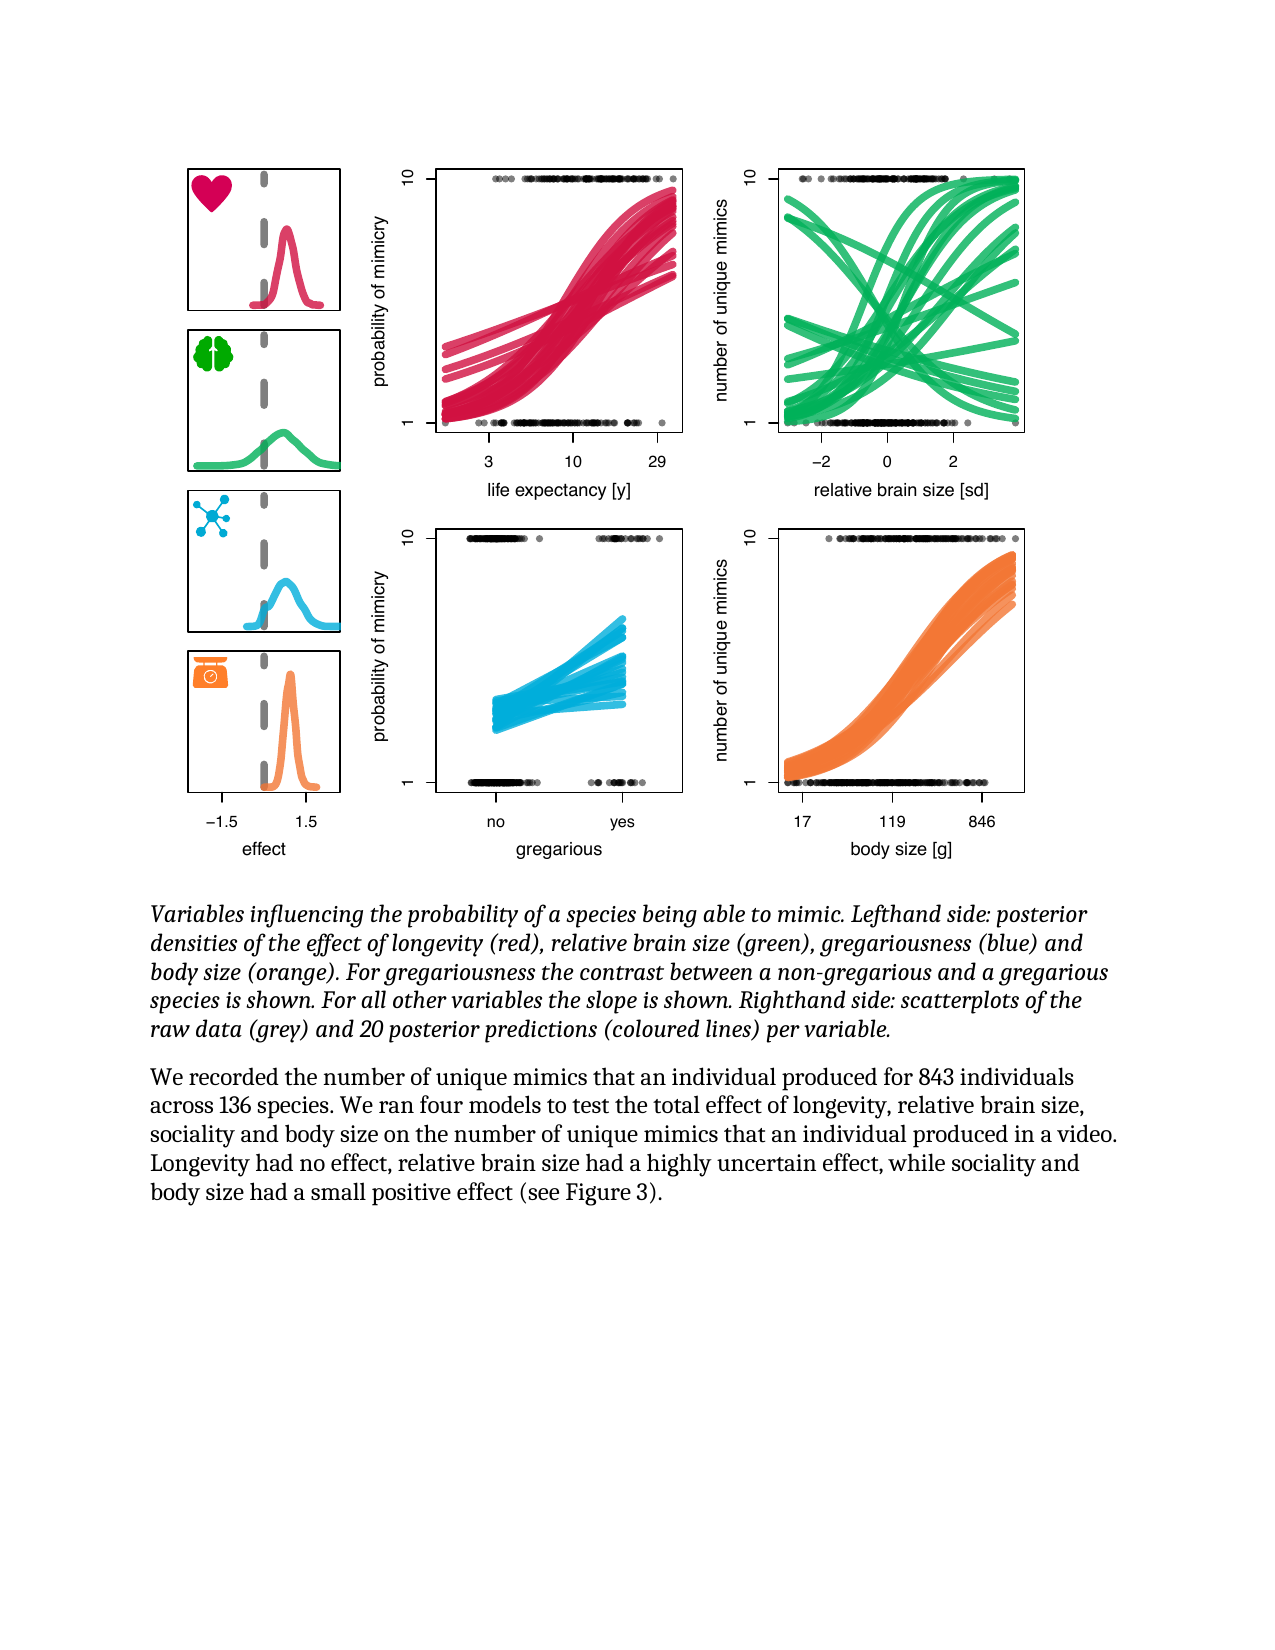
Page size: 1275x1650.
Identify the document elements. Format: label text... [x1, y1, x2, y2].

text Variables influencing the probability of a species being able to mimic. Lefthand side: posterior densities of the effect of longevity (red), relative brain size (green), gregariousness (blue) and body size (orange). For gregariousness the contrast between a non-gregarious and a gregarious species is shown. For all other variables the slope is shown. Righthand side: scatterplots of the raw data (grey) and 20 posterior predictions (coloured lines) per variable. [150, 900, 1125, 1044]
text We recorded the number of unique mimics that an individual produced for 843 individuals across 136 species. We ran four models to test the total effect of longevity, relative brain size, sociality and body size on the number of unique mimics that an individual produced in a video. Longevity had no effect, relative brain size had a highly uncertain effect, while sociality and body size had a small positive effect (see Figure 3). [150, 1062, 1125, 1206]
